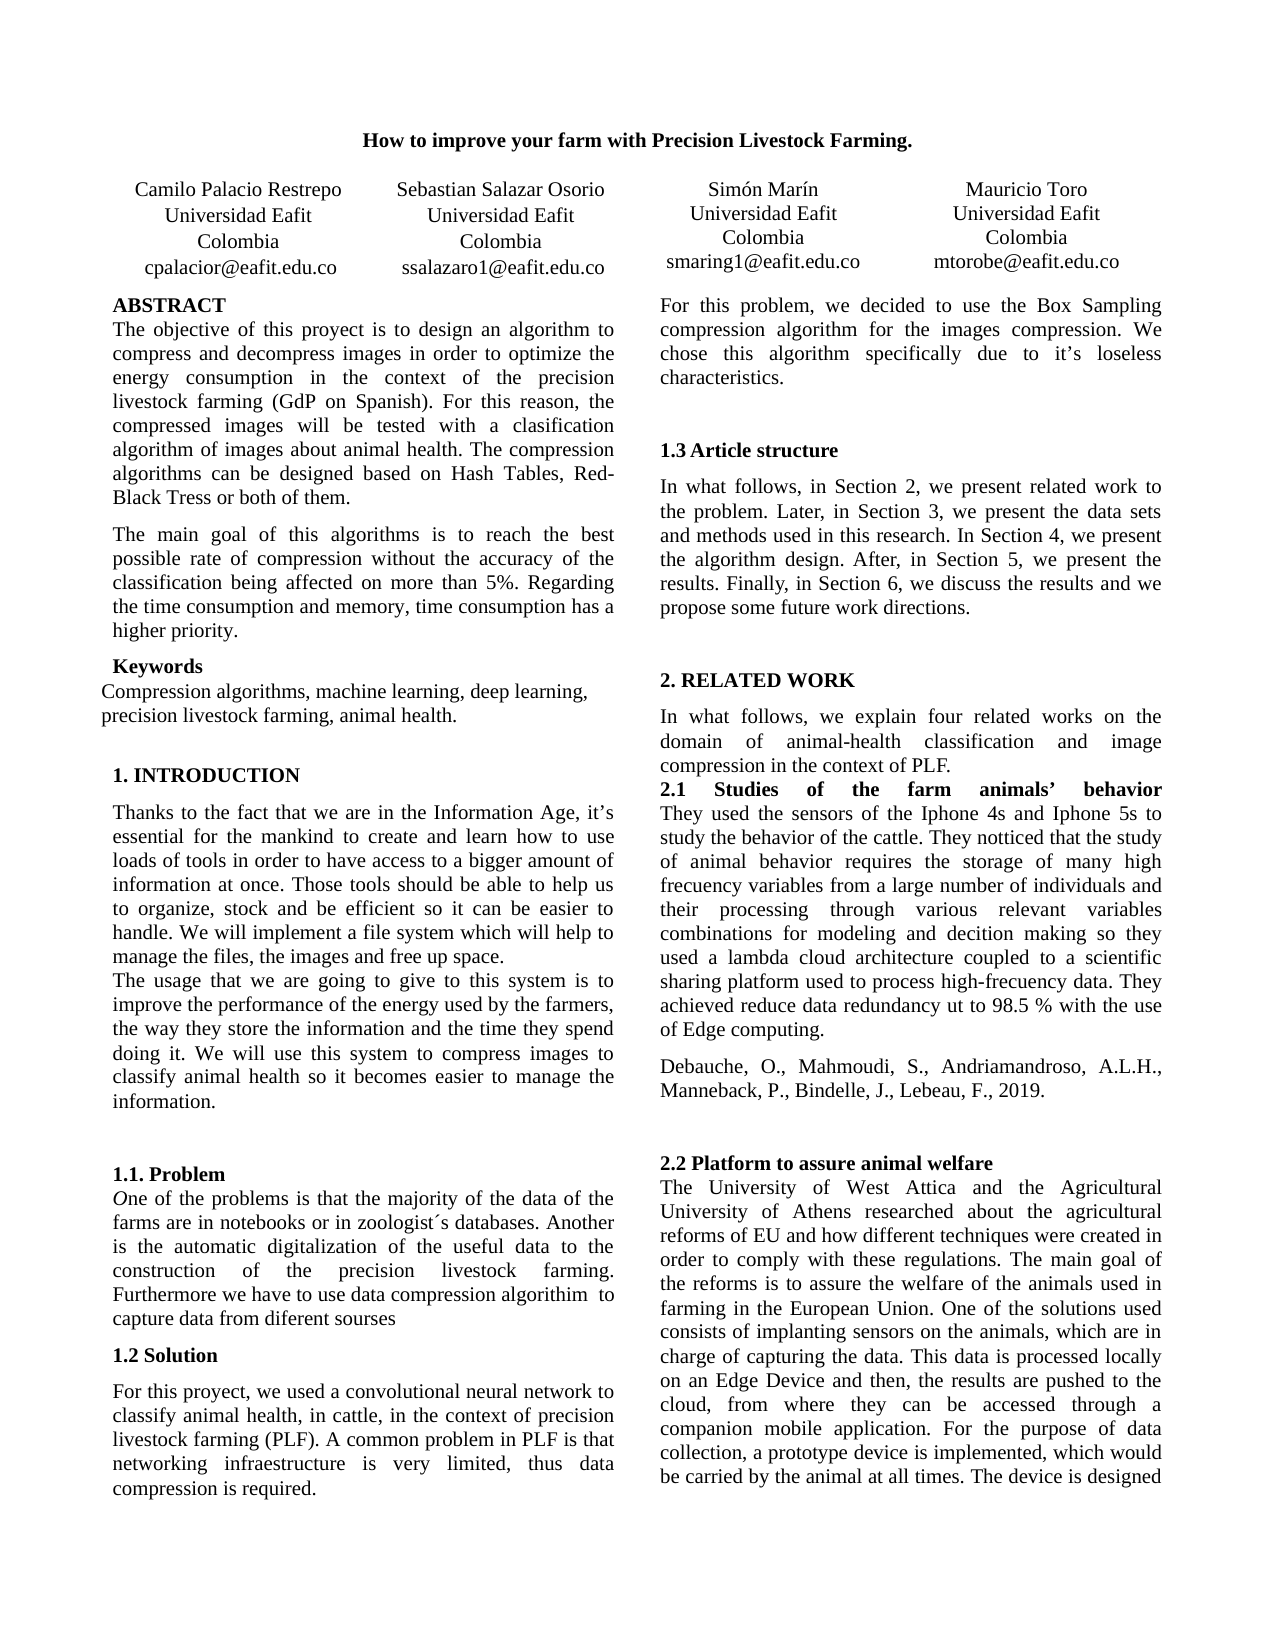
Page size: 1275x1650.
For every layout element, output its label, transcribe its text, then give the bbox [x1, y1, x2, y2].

table_header Simón Marín Universidad Eafit Colombia smaring1@eafit.edu.co [632, 171, 894, 292]
text 1.2 Solution [112, 1343, 615, 1367]
subtitle 1.1. Problem [112, 1162, 615, 1186]
subtitle Thanks to the fact that we are in the Information Age, it’s essential for the mankind to create and learn how to use loads of tools in order to have access to a bigger amount of information at once. Those tools should be able to help us to organize, stock and be efficient so it can be easier to handle. We will implement a file system which will help to manage the files, the images and free up space. [112, 800, 615, 968]
text 2. RELATED WORK [660, 668, 1162, 692]
subtitle 2.2 Platform to assure animal welfare [660, 1151, 1162, 1175]
text For this problem, we decided to use the Box Sampling compression algorithm for the images compression. We chose this algorithm specifically due to it’s loseless characteristics. [660, 293, 1162, 389]
table_header Sebastian Salazar Osorio Universidad Eafit Colombia ssalazaro1@eafit.edu.co [370, 171, 631, 292]
subtitle 1. INTRODUCTION [112, 763, 615, 787]
subtitle Keywords [112, 654, 615, 678]
text The objective of this proyect is to design an algorithm to compress and decompress images in order to optimize the energy consumption in the context of the precision livestock farming (GdP on Spanish). For this reason, the compressed images will be tested with a clasification algorithm of images about animal health. The compression algorithms can be designed based on Hash Tables, Red-Black Tress or both of them. [112, 317, 615, 509]
text For this proyect, we used a convolutional neural network to classify animal health, in cattle, in the context of precision livestock farming (PLF). A common problem in PLF is that networking infraestructure is very limited, thus data compression is required. [112, 1379, 615, 1499]
table_header Mauricio Toro Universidad Eafit Colombia mtorobe@eafit.edu.co [895, 171, 1158, 292]
text The usage that we are going to give to this system is to improve the performance of the energy used by the farmers, the way they store the information and the time they spend doing it. We will use this system to compress images to classify animal health so it becomes easier to manage the information. [112, 968, 615, 1113]
text The main goal of this algorithms is to reach the best possible rate of compression without the accuracy of the classification being affected on more than 5%. Regarding the time consumption and memory, time consumption has a higher priority. [112, 522, 615, 642]
text 1.3 Article structure [660, 438, 1162, 462]
table_header Camilo Palacio Restrepo Universidad Eafit Colombia cpalacior@eafit.edu.co [107, 171, 369, 292]
subtitle 2.1 Studies of the farm animals’ behavior They used the sensors of the Iphone 4s and Iphone 5s to study the behavior of the cattle. They notticed that the study of animal behavior requires the storage of many high frecuency variables from a large number of individuals and their processing through various relevant variables combinations for modeling and decition making so they used a lambda cloud architecture coupled to a scientific sharing platform used to process high-frecuency data. They achieved reduce data redundancy ut to 98.5 % with the use of Edge computing. [660, 777, 1162, 1041]
text Debauche, O., Mahmoudi, S., Andriamandroso, A.L.H., Manneback, P., Bindelle, J., Lebeau, F., 2019. [660, 1054, 1162, 1102]
subtitle ABSTRACT [112, 293, 615, 317]
text One of the problems is that the majority of the data of the farms are in notebooks or in zoologist´s databases. Another is the automatic digitalization of the useful data to the construction of the precision livestock farming. Furthermore we have to use data compression algorithim to capture data from diferent sourses [112, 1186, 615, 1330]
table_header Compression algorithms, machine learning, deep learning, precision livestock farming, animal health. [90, 679, 638, 727]
subtitle In what follows, we explain four related works on the domain of animal-health classification and image compression in the context of PLF. [660, 704, 1162, 777]
subtitle How to improve your farm with Precision Livestock Farming. [112, 127, 1162, 152]
text In what follows, in Section 2, we present related work to the problem. Later, in Section 3, we present the data sets and methods used in this research. In Section 4, we present the algorithm design. After, in Section 5, we present the results. Finally, in Section 6, we discuss the results and we propose some future work directions. [660, 474, 1162, 619]
